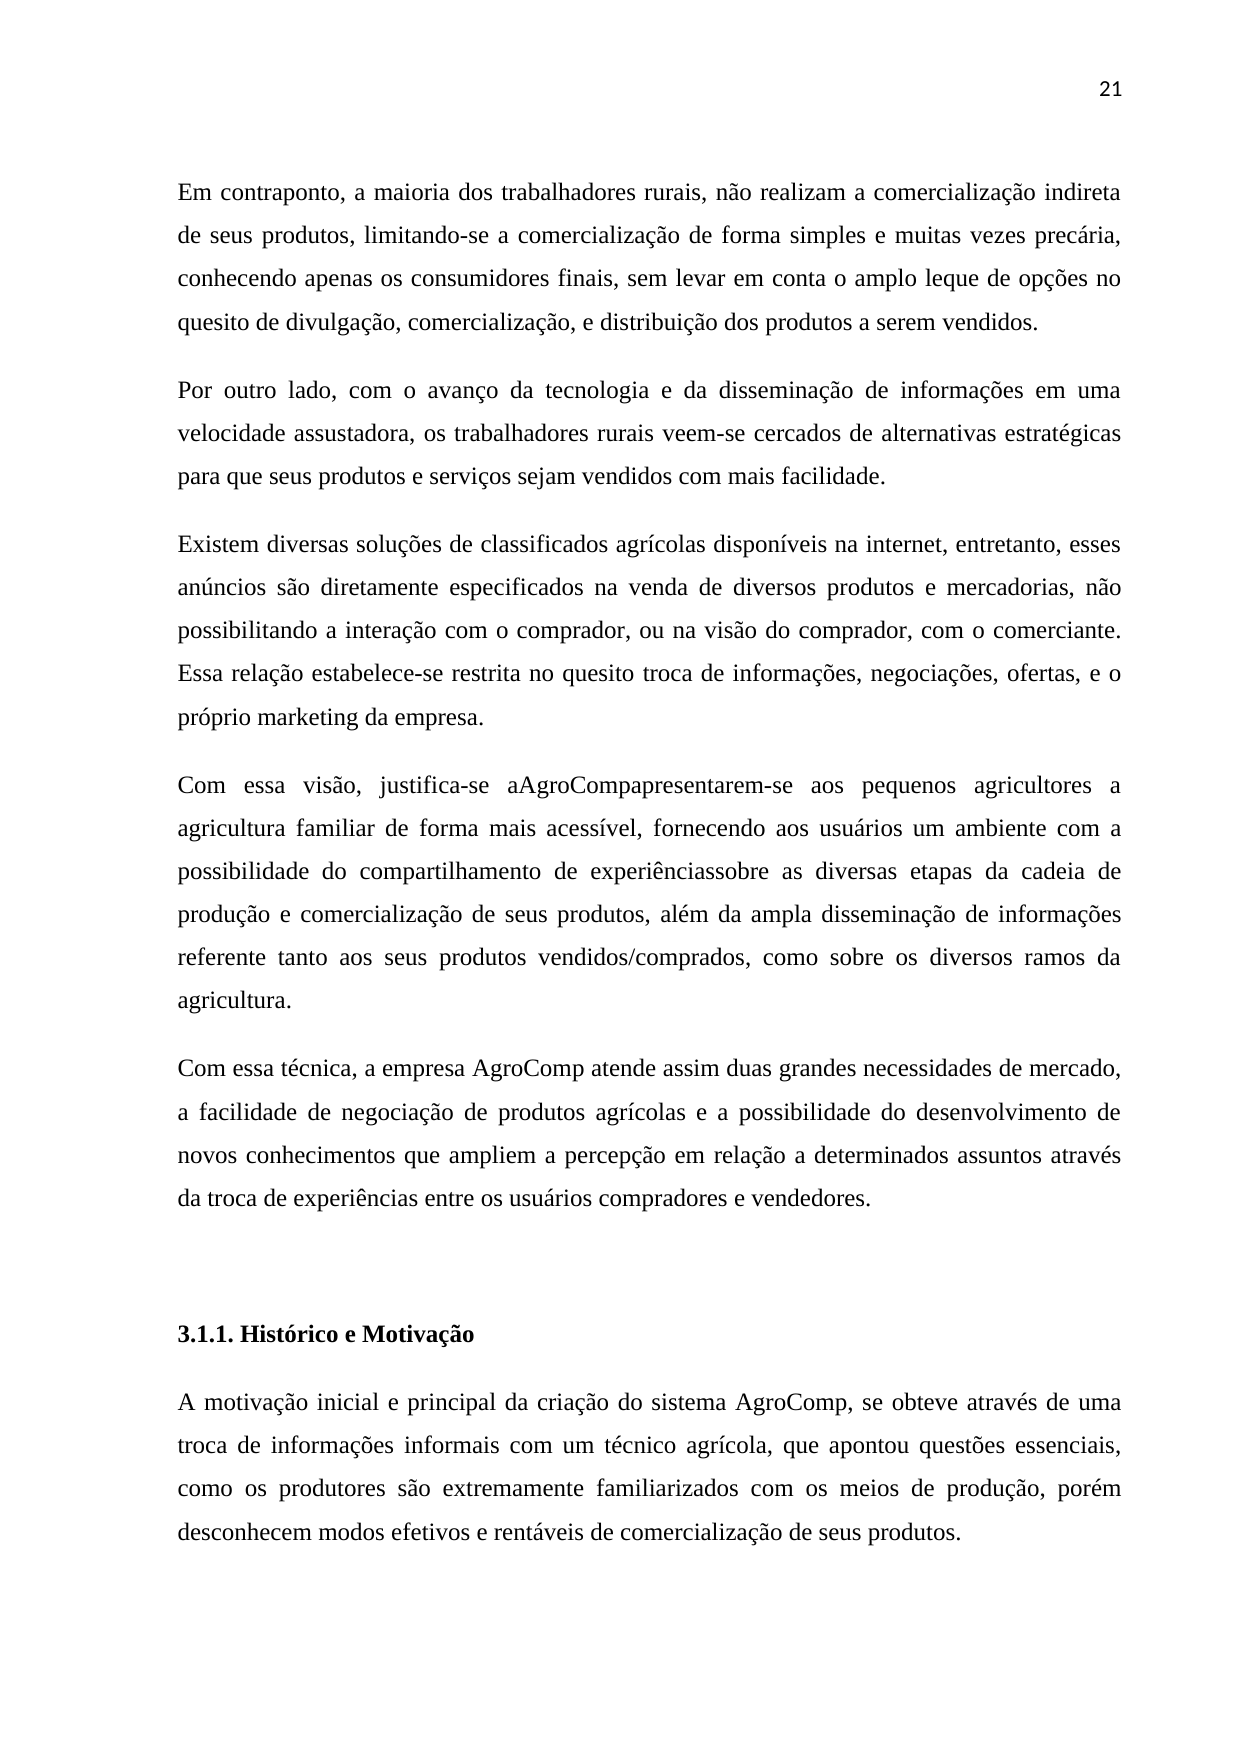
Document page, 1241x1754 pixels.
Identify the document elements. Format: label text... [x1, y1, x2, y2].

text Em contraponto, a maioria dos trabalhadores rurais, não realizam a comercialização indireta de seus produtos, limitando-se a comercialização de forma simples e muitas vezes precária, conhecendo apenas os consumidores finais, sem levar em conta o amplo leque de opções no quesito de divulgação, comercialização, e distribuição dos produtos a serem vendidos. [177, 177, 1122, 335]
subtitle 3.1.1. Histórico e Motivação [177, 1319, 1122, 1348]
text A motivação inicial e principal da criação do sistema AgroComp, se obteve através de uma troca de informações informais com um técnico agrícola, que apontou questões essenciais, como os produtores são extremamente familiarizados com os meios de produção, porém desconhecem modos efetivos e rentáveis de comercialização de seus produtos. [177, 1387, 1122, 1545]
text Existem diversas soluções de classificados agrícolas disponíveis na internet, entretanto, esses anúncios são diretamente especificados na venda de diversos produtos e mercadorias, não possibilitando a interação com o comprador, ou na visão do comprador, com o comerciante. Essa relação estabelece-se restrita no quesito troca de informações, negociações, ofertas, e o próprio marketing da empresa. [177, 529, 1122, 730]
text Por outro lado, com o avanço da tecnologia e da disseminação de informações em uma velocidade assustadora, os trabalhadores rurais veem-se cercados de alternativas estratégicas para que seus produtos e serviços sejam vendidos com mais facilidade. [177, 375, 1122, 490]
text Com essa técnica, a empresa AgroComp atende assim duas grandes necessidades de mercado, a facilidade de negociação de produtos agrícolas e a possibilidade do desenvolvimento de novos conhecimentos que ampliem a percepção em relação a determinados assuntos através da troca de experiências entre os usuários compradores e vendedores. [177, 1053, 1122, 1212]
text Com essa visão, justifica-se aAgroCompapresentarem-se aos pequenos agricultores a agricultura familiar de forma mais acessível, fornecendo aos usuários um ambiente com a possibilidade do compartilhamento de experiênciassobre as diversas etapas da cadeia de produção e comercialização de seus produtos, além da ampla disseminação de informações referente tanto aos seus produtos vendidos/comprados, como sobre os diversos ramos da agricultura. [177, 770, 1122, 1014]
